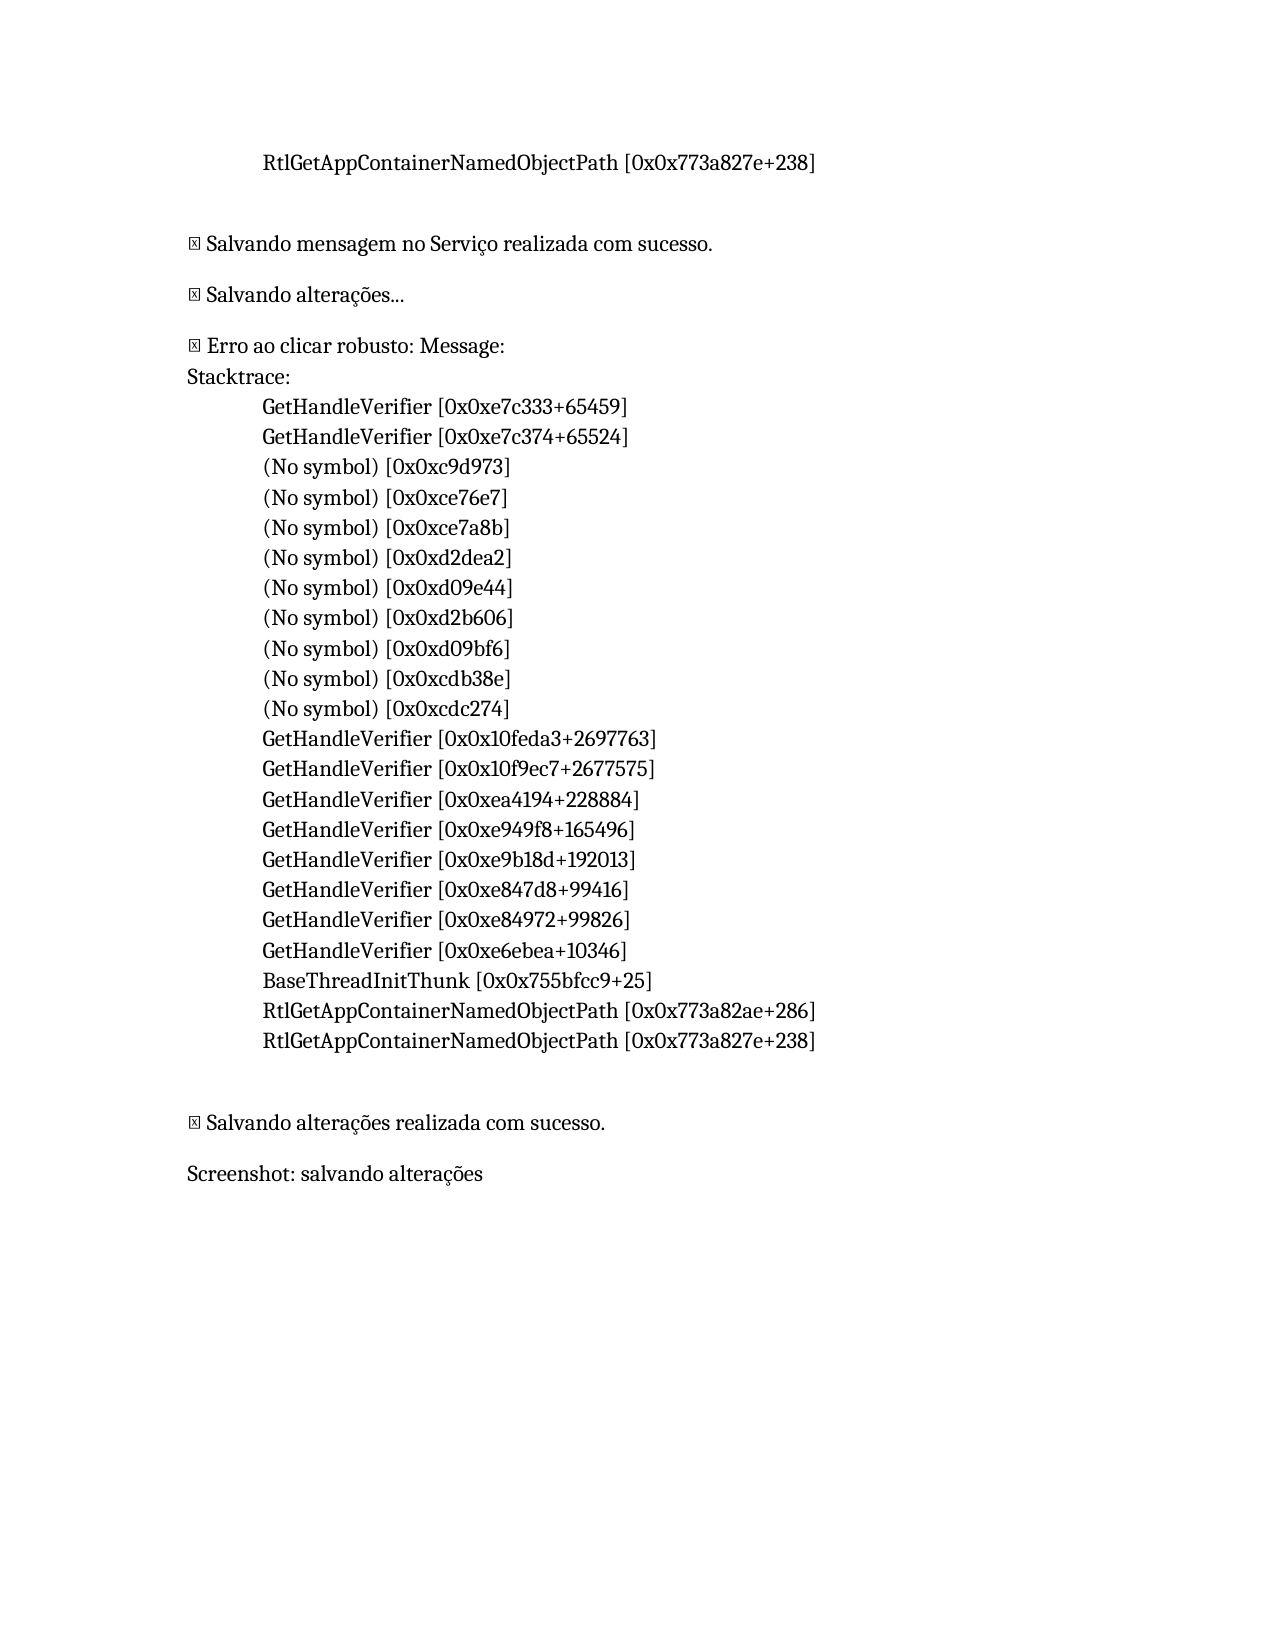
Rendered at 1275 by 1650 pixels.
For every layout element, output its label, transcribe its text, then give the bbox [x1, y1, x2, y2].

text ✅ Salvando mensagem no Serviço realizada com sucesso. [187, 231, 1087, 258]
text ✅ Salvando alterações realizada com sucesso. [187, 1109, 1087, 1136]
text 🔄 Salvando alterações... [187, 282, 1087, 309]
text ❌ Erro ao clicar robusto: Message: Stacktrace: GetHandleVerifier [0x0xe7c333+65459] GetHandleVerifier [0x0xe7c374+65524] (No symbol) [0x0xc9d973] (No symbol) [0x0xce76e7] (No symbol) [0x0xce7a8b] (No symbol) [0x0xd2dea2] (No symbol) [0x0xd09e44] (No symbol) [0x0xd2b606] (No symbol) [0x0xd09bf6] (No symbol) [0x0xcdb38e] (No symbol) [0x0xcdc274] GetHandleVerifier [0x0x10feda3+2697763] GetHandleVerifier [0x0x10f9ec7+2677575] GetHandleVerifier [0x0xea4194+228884] GetHandleVerifier [0x0xe949f8+165496] GetHandleVerifier [0x0xe9b18d+192013] GetHandleVerifier [0x0xe847d8+99416] GetHandleVerifier [0x0xe84972+99826] GetHandleVerifier [0x0xe6ebea+10346] BaseThreadInitThunk [0x0x755bfcc9+25] RtlGetAppContainerNamedObjectPath [0x0x773a82ae+286] RtlGetAppContainerNamedObjectPath [0x0x773a827e+238] [187, 333, 1087, 1085]
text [187, 150, 1087, 207]
text Screenshot: salvando alterações [187, 1160, 1087, 1187]
